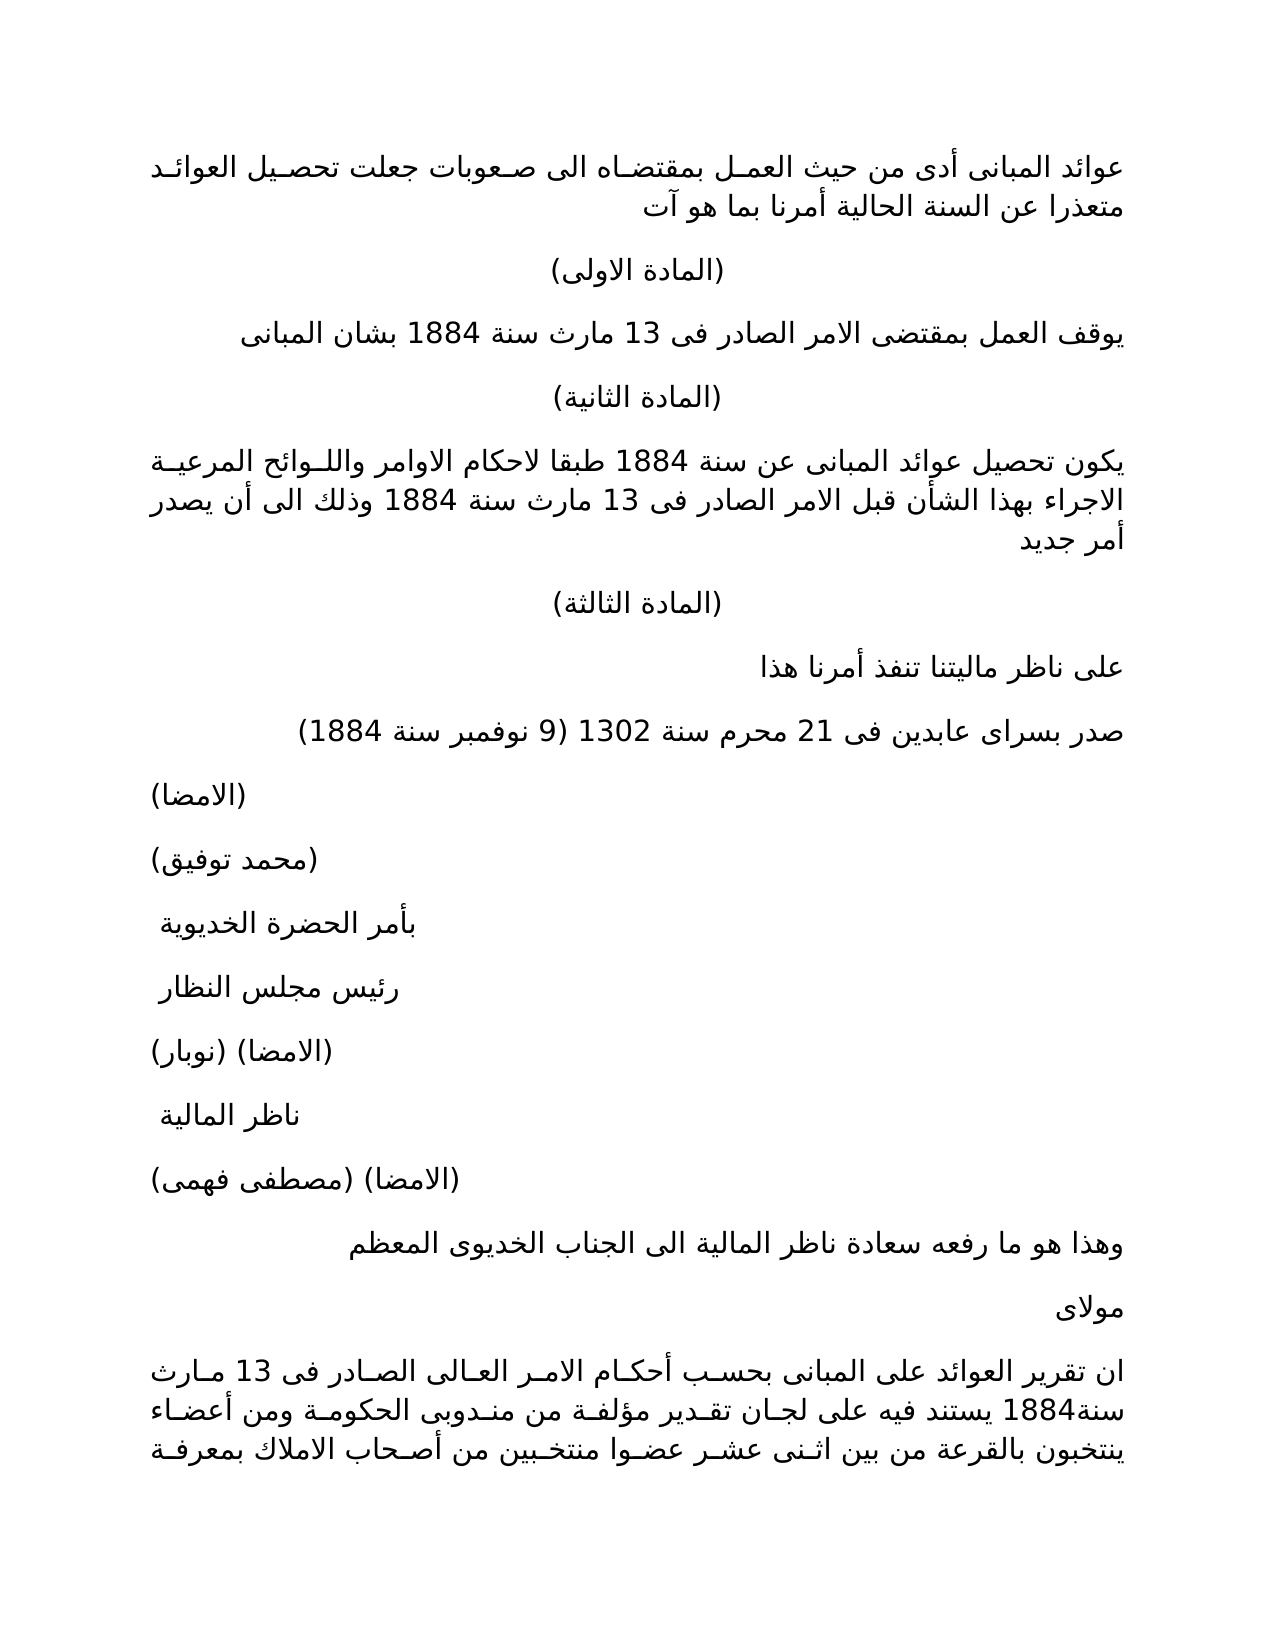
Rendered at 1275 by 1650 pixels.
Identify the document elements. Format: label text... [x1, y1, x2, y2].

text وهذا هو ما رفعه سعادة ناظر المالية الى الجناب الخديوى المعظم [150, 1226, 1125, 1260]
text (المادة الثالثة) [150, 587, 1125, 621]
text بأمر الحضرة الخديوية [150, 906, 1125, 940]
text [150, 150, 1125, 223]
text (الامضا) (نوبار) [150, 1034, 1125, 1068]
text ناظر المالية [150, 1098, 1125, 1132]
text رئيس مجلس النظار [150, 970, 1125, 1004]
text مولاى [150, 1290, 1125, 1324]
text (المادة الاولى) [150, 253, 1125, 287]
text يوقف العمل بمقتضى الامر الصادر فى 13 مارث سنة 1884 بشان المبانى [150, 317, 1125, 351]
text على ناظر ماليتنا تنفذ أمرنا هذا [150, 651, 1125, 684]
text (الامضا) [150, 778, 1125, 812]
text (محمد توفيق) [150, 842, 1125, 876]
text صدر بسراى عابدين فى 21 محرم سنة 1302 (9 نوفمبر سنة 1884) [150, 714, 1125, 748]
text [150, 1354, 1125, 1466]
text (الامضا) (مصطفى فهمى) [150, 1162, 1125, 1196]
text يكون تحصيل عوائد المبانى عن سنة 1884 طبقا لاحكام الاوامر واللوائح المرعية الاجراء بهذا الشأن قبل الامر الصادر فى 13 مارث سنة 1884 وذلك الى أن يصدر أمر جديد [150, 445, 1125, 557]
text (المادة الثانية) [150, 381, 1125, 415]
